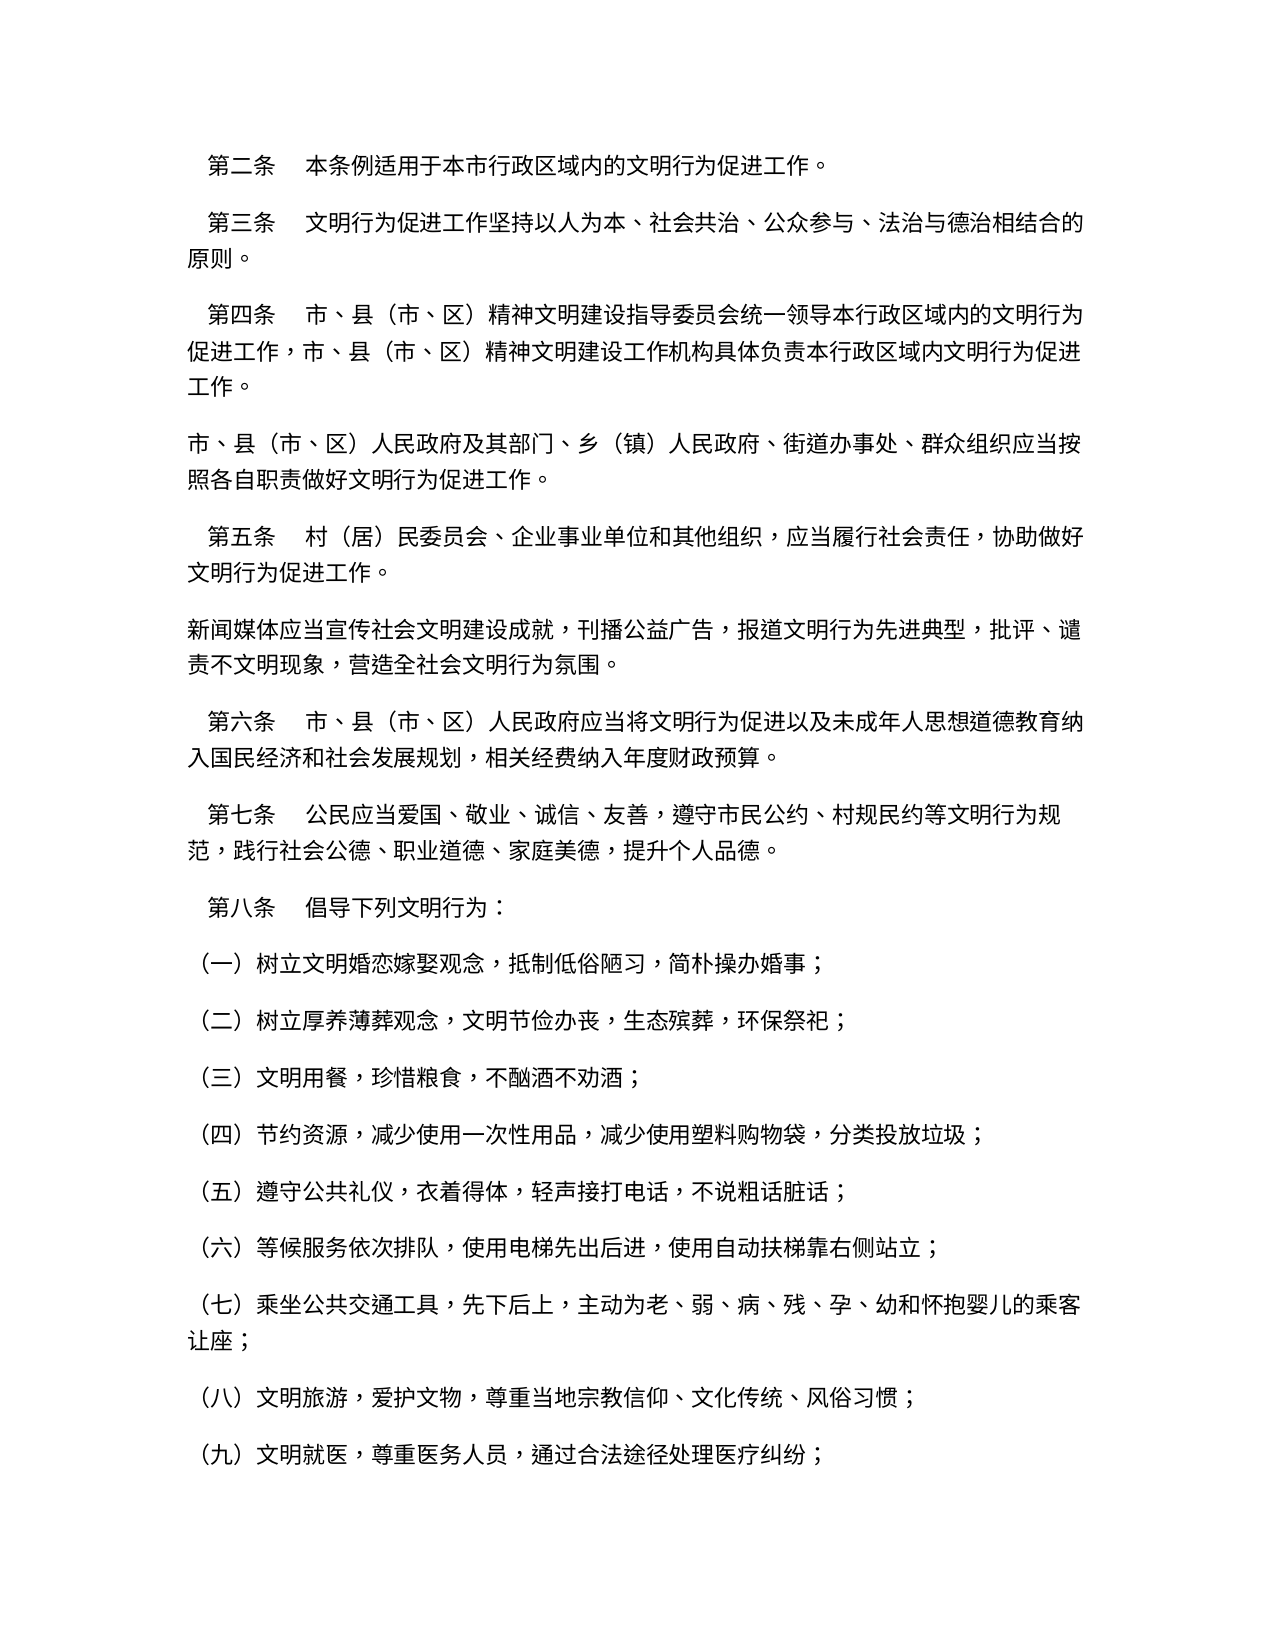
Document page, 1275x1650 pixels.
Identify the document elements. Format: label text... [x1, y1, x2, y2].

text 第七条 公民应当爱国、敬业、诚信、友善，遵守市民公约、村规民约等文明行为规范，践行社会公德、职业道德、家庭美德，提升个人品德。 [187, 799, 1087, 866]
text 第四条 市、县（市、区）精神文明建设指导委员会统一领导本行政区域内的文明行为促进工作，市、县（市、区）精神文明建设工作机构具体负责本行政区域内文明行为促进工作。 [187, 299, 1087, 403]
text 新闻媒体应当宣传社会文明建设成就，刊播公益广告，报道文明行为先进典型，批评、谴责不文明现象，营造全社会文明行为氛围。 [187, 613, 1087, 681]
text 第五条 村（居）民委员会、企业事业单位和其他组织，应当履行社会责任，协助做好文明行为促进工作。 [187, 521, 1087, 588]
text （五）遵守公共礼仪，衣着得体，轻声接打电话，不说粗话脏话； [187, 1176, 1087, 1207]
text （九）文明就医，尊重医务人员，通过合法途径处理医疗纠纷； [187, 1438, 1087, 1470]
text （二）树立厚养薄葬观念，文明节俭办丧，生态殡葬，环保祭祀； [187, 1005, 1087, 1036]
text 第六条 市、县（市、区）人民政府应当将文明行为促进以及未成年人思想道德教育纳入国民经济和社会发展规划，相关经费纳入年度财政预算。 [187, 706, 1087, 773]
text （三）文明用餐，珍惜粮食，不酗酒不劝酒； [187, 1062, 1087, 1093]
text （八）文明旅游，爱护文物，尊重当地宗教信仰、文化传统、风俗习惯； [187, 1382, 1087, 1413]
text 第三条 文明行为促进工作坚持以人为本、社会共治、公众参与、法治与德治相结合的原则。 [187, 207, 1087, 274]
text 第二条 本条例适用于本市行政区域内的文明行为促进工作。 [187, 150, 1087, 181]
text （六）等候服务依次排队，使用电梯先出后进，使用自动扶梯靠右侧站立； [187, 1232, 1087, 1263]
text （四）节约资源，减少使用一次性用品，减少使用塑料购物袋，分类投放垃圾； [187, 1119, 1087, 1150]
text （七）乘坐公共交通工具，先下后上，主动为老、弱、病、残、孕、幼和怀抱婴儿的乘客让座； [187, 1289, 1087, 1356]
text （一）树立文明婚恋嫁娶观念，抵制低俗陋习，简朴操办婚事； [187, 948, 1087, 980]
text 市、县（市、区）人民政府及其部门、乡（镇）人民政府、街道办事处、群众组织应当按照各自职责做好文明行为促进工作。 [187, 428, 1087, 495]
text 第八条 倡导下列文明行为： [187, 892, 1087, 923]
